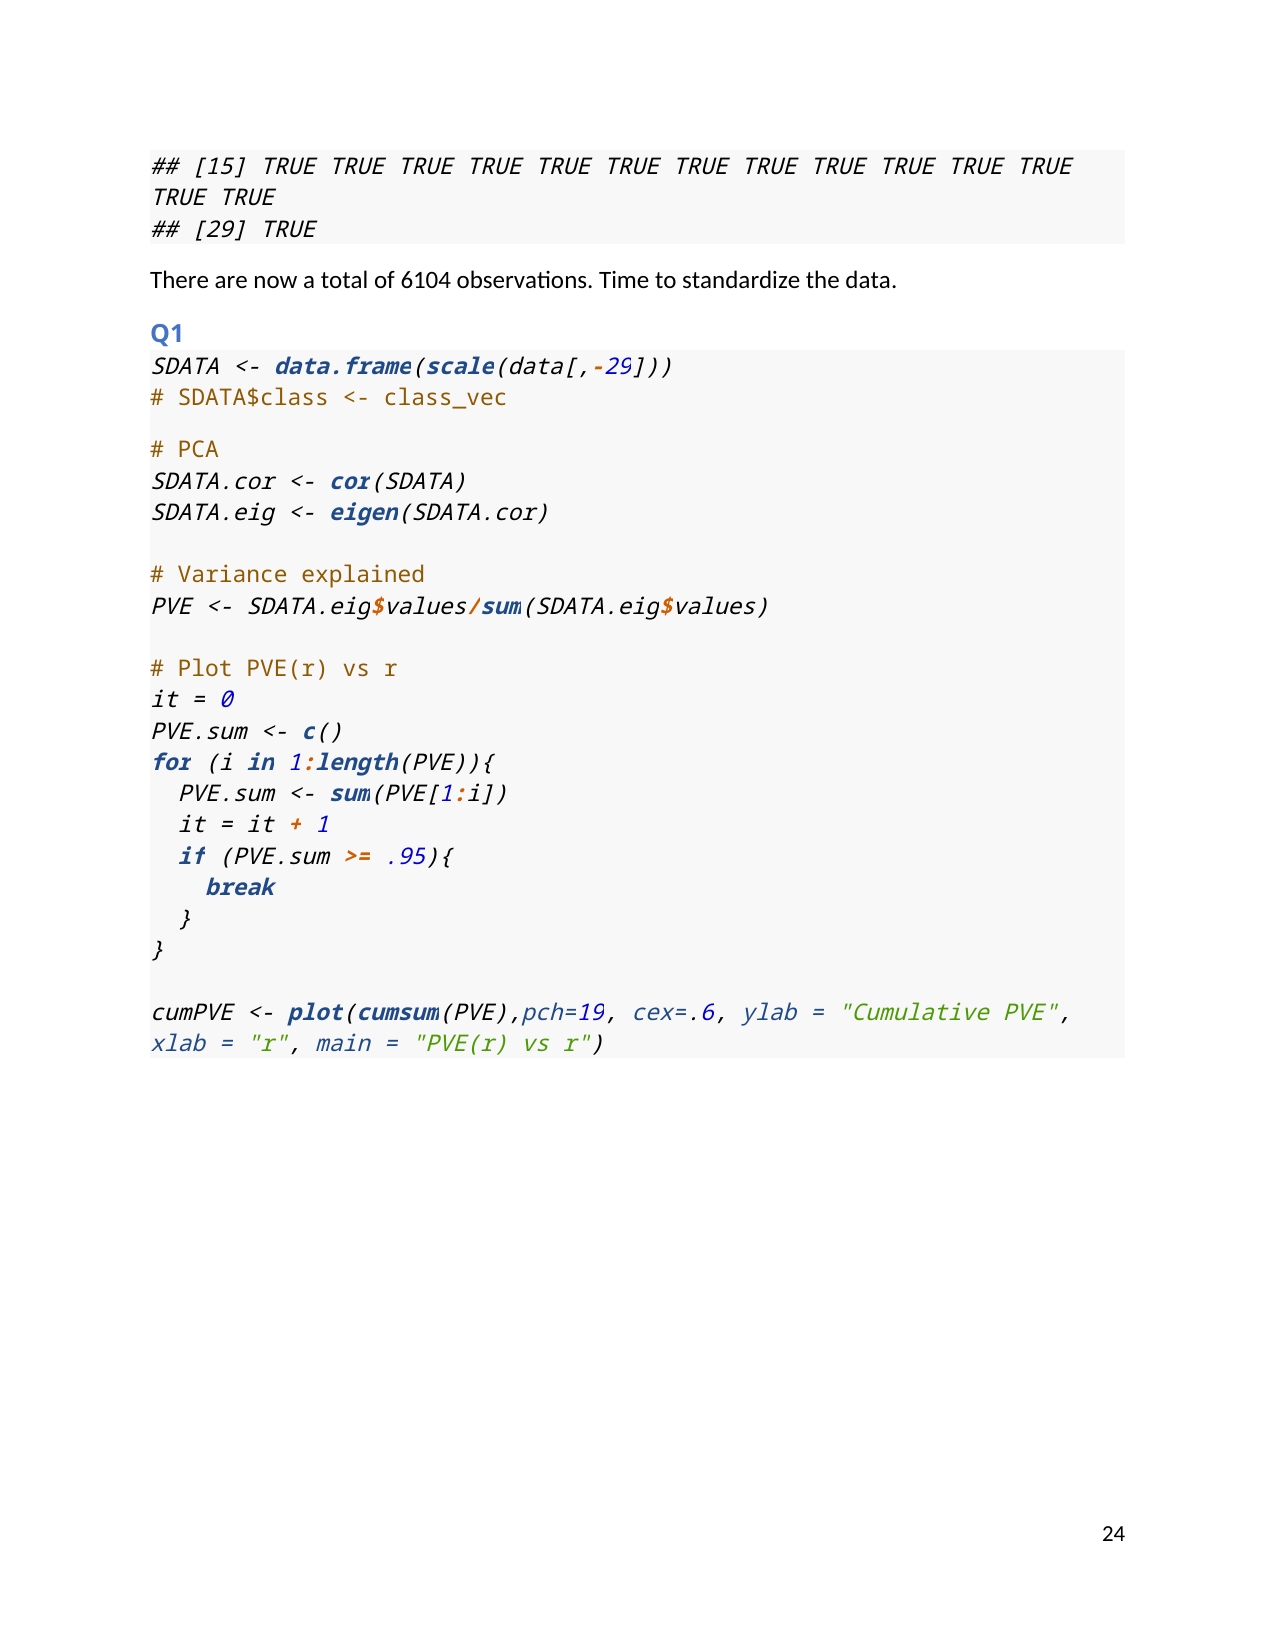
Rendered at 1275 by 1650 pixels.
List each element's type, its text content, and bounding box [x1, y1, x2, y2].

text # PCA SDATA.cor <- cor(SDATA) SDATA.eig <- eigen(SDATA.cor) # Variance explained PVE <- SDATA.eig$values/sum(SDATA.eig$values) # Plot PVE(r) vs r it = 0 PVE.sum <- c() for (i in 1:length(PVE)){ PVE.sum <- sum(PVE[1:i]) it = it + 1 if (PVE.sum >= .95){ break } } cumPVE <- plot(cumsum(PVE),pch=19, cex=.6, ylab = "Cumulative PVE", xlab = "r", main = "PVE(r) vs r") [150, 433, 1125, 1058]
text There are now a total of 6104 observations. Time to standardize the data. [150, 264, 1125, 295]
subtitle Q1 [150, 316, 1125, 350]
text SDATA <- data.frame(scale(data[,-29])) # SDATA$class <- class_vec [507, 350, 1125, 412]
